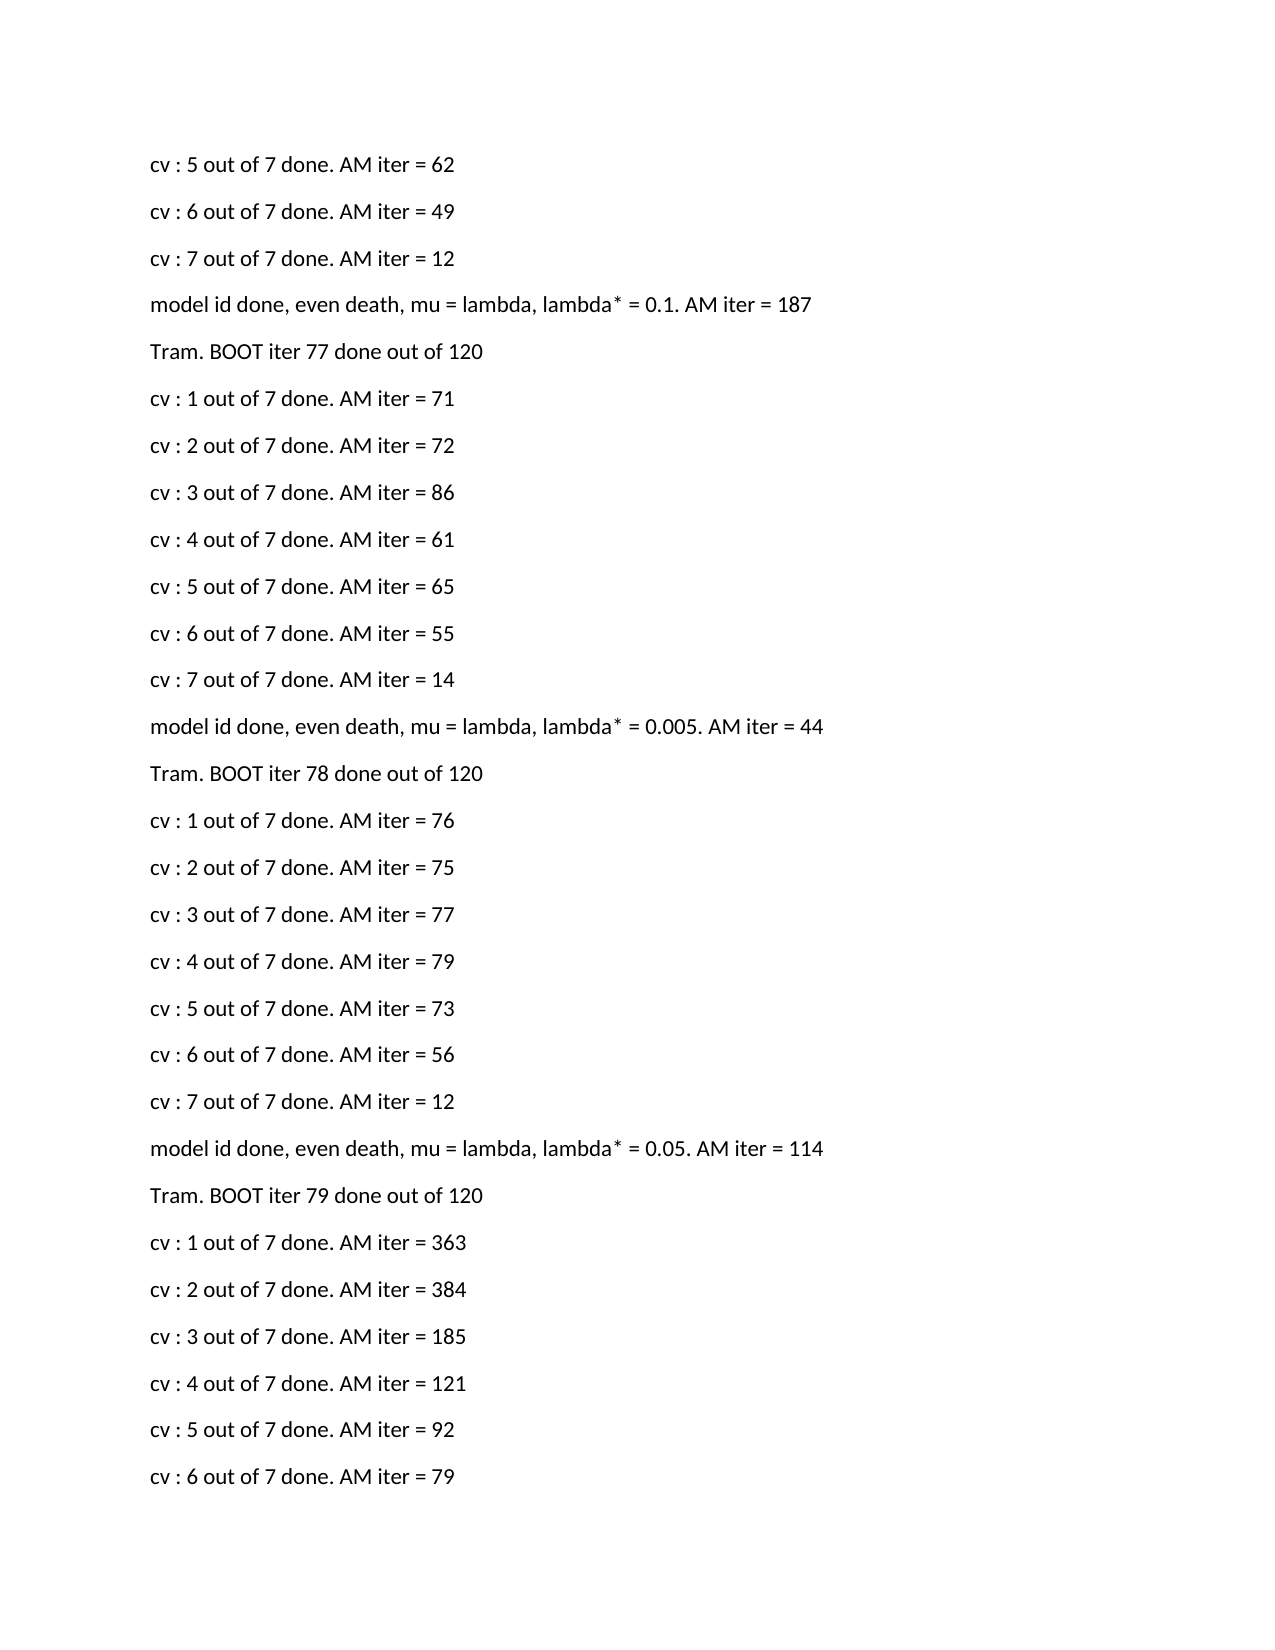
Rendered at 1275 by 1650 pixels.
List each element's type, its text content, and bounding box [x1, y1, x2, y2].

text cv : 4 out of 7 done. AM iter = 79 [150, 947, 1125, 975]
text cv : 4 out of 7 done. AM iter = 61 [150, 525, 1125, 553]
text cv : 2 out of 7 done. AM iter = 75 [150, 853, 1125, 881]
text cv : 3 out of 7 done. AM iter = 185 [150, 1322, 1125, 1350]
text Tram. BOOT iter 79 done out of 120 [150, 1181, 1125, 1209]
text cv : 7 out of 7 done. AM iter = 12 [150, 1087, 1125, 1116]
text cv : 2 out of 7 done. AM iter = 72 [150, 431, 1125, 459]
text cv : 3 out of 7 done. AM iter = 77 [150, 900, 1125, 928]
text model id done, even death, mu = lambda, lambda* = 0.1. AM iter = 187 [150, 291, 1125, 319]
text model id done, even death, mu = lambda, lambda* = 0.005. AM iter = 44 [150, 712, 1125, 741]
text cv : 3 out of 7 done. AM iter = 86 [150, 478, 1125, 506]
text cv : 6 out of 7 done. AM iter = 49 [150, 197, 1125, 225]
text cv : 6 out of 7 done. AM iter = 56 [150, 1041, 1125, 1069]
text model id done, even death, mu = lambda, lambda* = 0.05. AM iter = 114 [150, 1134, 1125, 1162]
text cv : 5 out of 7 done. AM iter = 65 [150, 572, 1125, 600]
text cv : 5 out of 7 done. AM iter = 92 [150, 1416, 1125, 1444]
text cv : 6 out of 7 done. AM iter = 79 [150, 1462, 1125, 1491]
text cv : 1 out of 7 done. AM iter = 76 [150, 806, 1125, 834]
text cv : 2 out of 7 done. AM iter = 384 [150, 1275, 1125, 1303]
text cv : 6 out of 7 done. AM iter = 55 [150, 619, 1125, 647]
text cv : 5 out of 7 done. AM iter = 62 [150, 150, 1125, 178]
text cv : 1 out of 7 done. AM iter = 71 [150, 384, 1125, 412]
text cv : 7 out of 7 done. AM iter = 12 [150, 244, 1125, 272]
text cv : 5 out of 7 done. AM iter = 73 [150, 994, 1125, 1022]
text Tram. BOOT iter 77 done out of 120 [150, 337, 1125, 366]
text cv : 4 out of 7 done. AM iter = 121 [150, 1369, 1125, 1397]
text Tram. BOOT iter 78 done out of 120 [150, 759, 1125, 787]
text cv : 1 out of 7 done. AM iter = 363 [150, 1228, 1125, 1256]
text cv : 7 out of 7 done. AM iter = 14 [150, 666, 1125, 694]
